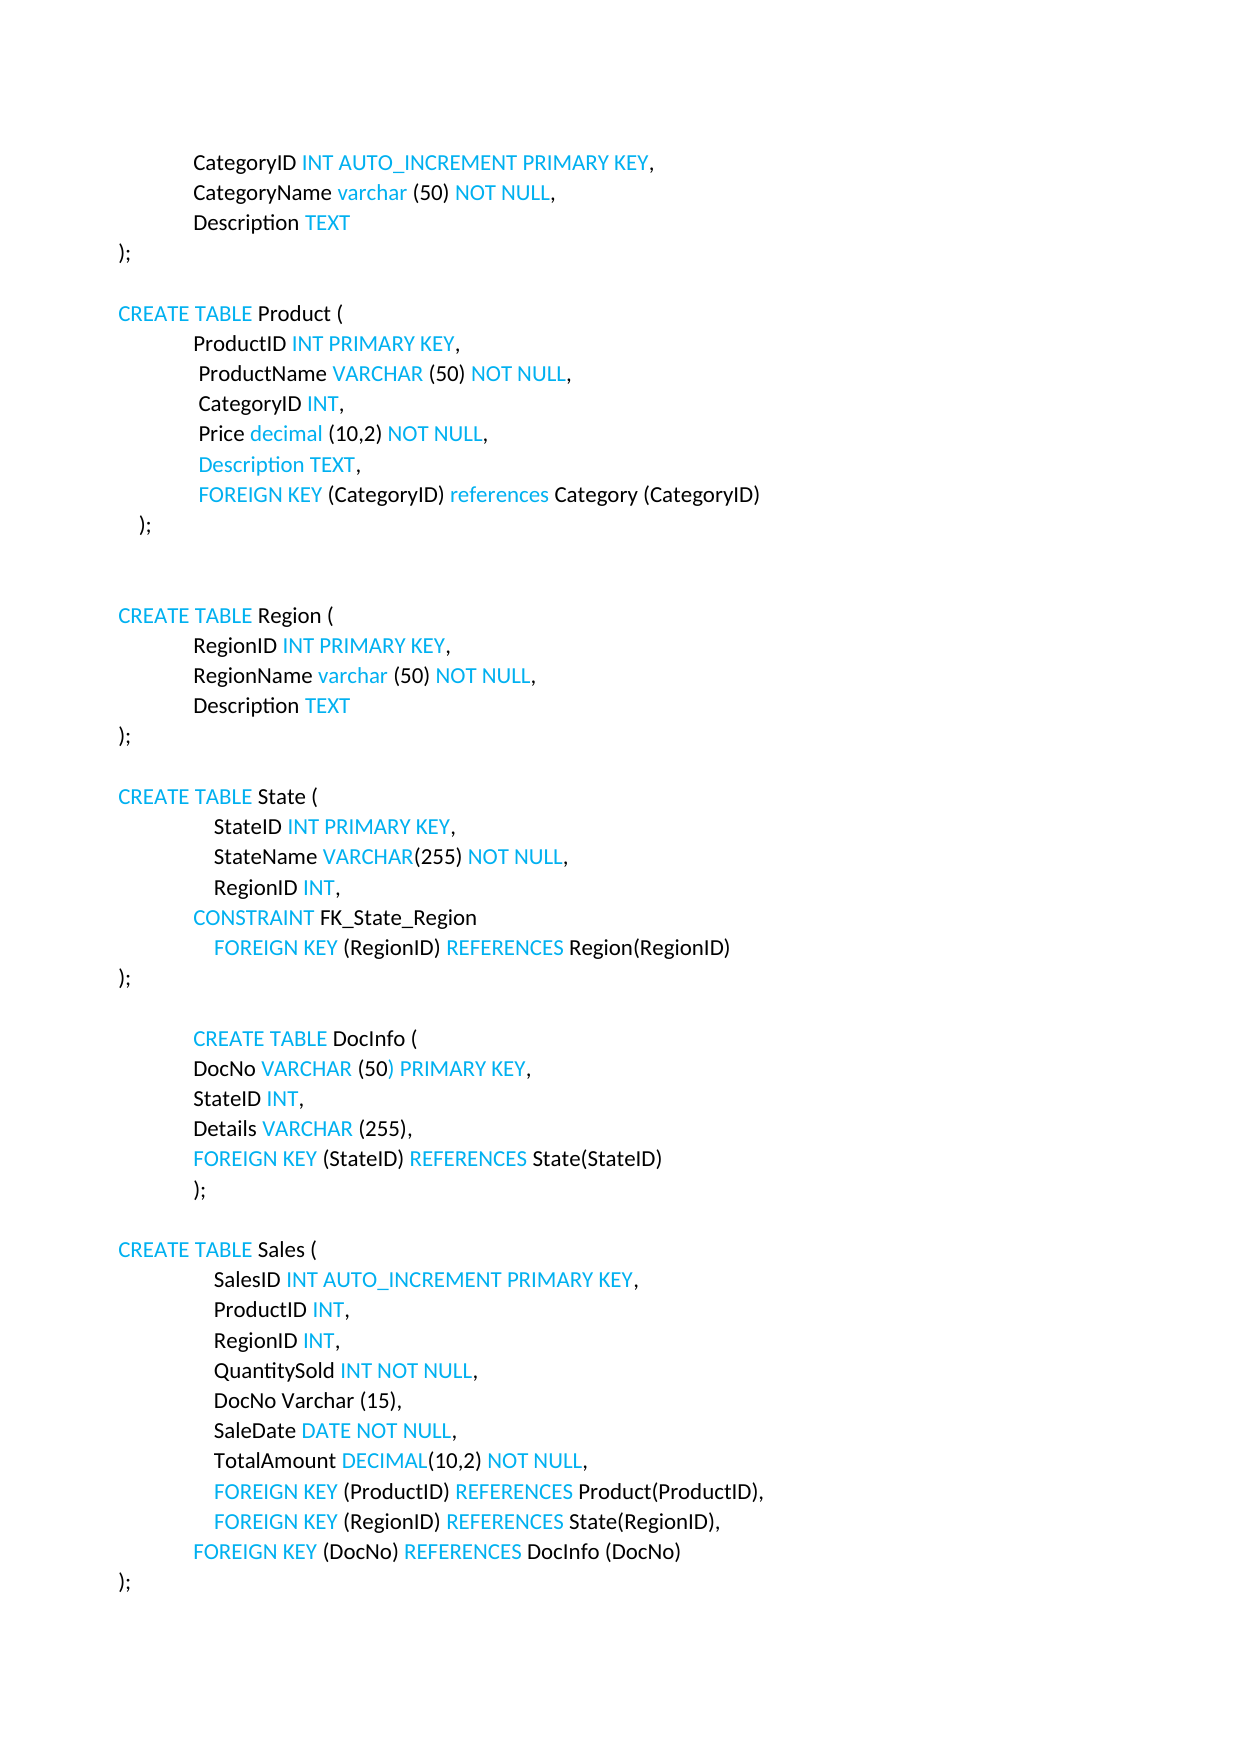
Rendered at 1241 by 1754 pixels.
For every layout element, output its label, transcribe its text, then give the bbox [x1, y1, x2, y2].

text SaleDate DATE NOT NULL, [193, 1416, 1122, 1444]
text FOREIGN KEY (RegionID) REFERENCES Region(RegionID) [193, 933, 1122, 961]
text Description TEXT, [118, 450, 1122, 478]
text CREATE TABLE State ( [118, 782, 1122, 810]
text ProductName VARCHAR (50) NOT NULL, [118, 359, 1122, 387]
text CategoryName varchar (50) NOT NULL, [118, 178, 1122, 206]
text ); [118, 238, 1122, 266]
text ); [118, 963, 1122, 991]
text CategoryID INT, [118, 389, 1122, 417]
text FOREIGN KEY (DocNo) REFERENCES DocInfo (DocNo) [193, 1537, 1122, 1565]
text FOREIGN KEY (StateID) REFERENCES State(StateID) [193, 1144, 1122, 1172]
text ProductID INT, [193, 1296, 1122, 1323]
text ProductID INT PRIMARY KEY, [118, 329, 1122, 357]
text Price decimal (10,2) NOT NULL, [118, 419, 1122, 447]
text RegionID INT, [193, 873, 1122, 901]
text DocNo Varchar (15), [193, 1386, 1122, 1414]
text CREATE TABLE Product ( [118, 299, 1122, 327]
text FOREIGN KEY (ProductID) REFERENCES Product(ProductID), [193, 1477, 1122, 1505]
text TotalAmount DECIMAL(10,2) NOT NULL, [193, 1447, 1122, 1474]
text Details VARCHAR (255), [193, 1114, 1122, 1142]
text RegionID INT PRIMARY KEY, [118, 631, 1122, 659]
text ); [118, 722, 1122, 749]
text Description TEXT [118, 208, 1122, 236]
text CategoryID INT AUTO_INCREMENT PRIMARY KEY, [118, 148, 1122, 176]
text StateID INT, [193, 1084, 1122, 1112]
text StateName VARCHAR(255) NOT NULL, [193, 842, 1122, 870]
text DocNo VARCHAR (50) PRIMARY KEY, [193, 1054, 1122, 1082]
text Description TEXT [118, 691, 1122, 719]
text ); [193, 1175, 1122, 1203]
text ); [118, 510, 1122, 538]
text CREATE TABLE Region ( [118, 601, 1122, 629]
text FOREIGN KEY (RegionID) REFERENCES State(RegionID), [193, 1507, 1122, 1535]
text ); [118, 1567, 1122, 1595]
text StateID INT PRIMARY KEY, [193, 812, 1122, 840]
text QuantitySold INT NOT NULL, [193, 1356, 1122, 1384]
text FOREIGN KEY (CategoryID) references Category (CategoryID) [118, 480, 1122, 508]
text RegionID INT, [193, 1326, 1122, 1354]
text CONSTRAINT FK_State_Region [193, 903, 1122, 931]
text CREATE TABLE Sales ( [118, 1235, 1122, 1263]
text CREATE TABLE DocInfo ( [193, 1024, 1122, 1052]
text RegionName varchar (50) NOT NULL, [118, 661, 1122, 689]
text SalesID INT AUTO_INCREMENT PRIMARY KEY, [193, 1265, 1122, 1293]
